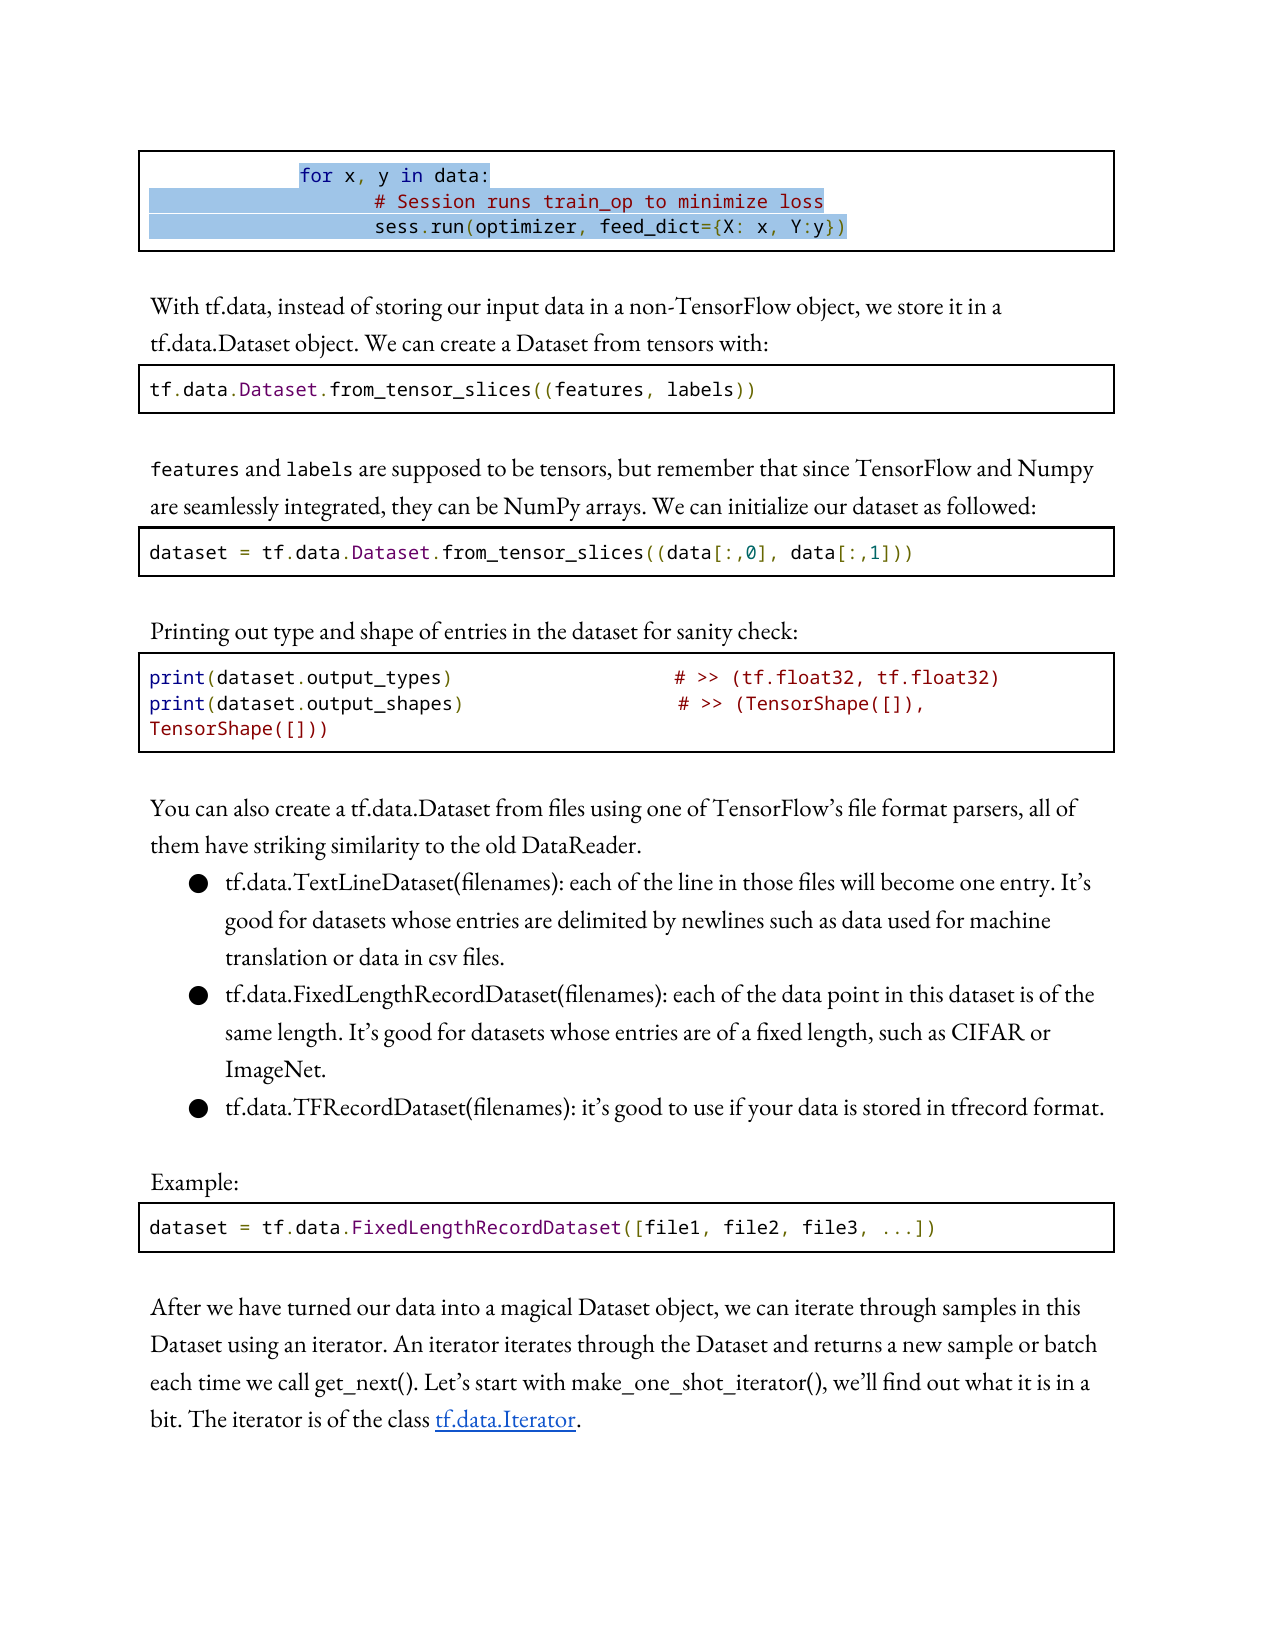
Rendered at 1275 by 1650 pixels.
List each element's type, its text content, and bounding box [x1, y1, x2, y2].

text You can also create a tf.data.Dataset from files using one of TensorFlow’s file format parsers, all of them have striking similarity to the old DataReader. [150, 791, 1125, 861]
table_header tf.data.Dataset.from_tensor_slices((features, labels)) [140, 366, 1113, 412]
text Printing out type and shape of entries in the dataset for sanity check: [150, 614, 1125, 647]
text features and labels are supposed to be tensors, but remember that since TensorFlow and Numpy are seamlessly integrated, they can be NumPy arrays. We can initialize our dataset as followed: [150, 452, 1125, 522]
table_header dataset = tf.data.Dataset.from_tensor_slices((data[:,0], data[:,1])) [140, 529, 1113, 575]
list tf.data.TFRecordDataset(filenames): it’s good to use if your data is stored in tfrecord format. [187, 1090, 1125, 1122]
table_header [140, 152, 1113, 249]
text Example: [150, 1165, 1125, 1197]
text After we have turned our data into a magical Dataset object, we can iterate through samples in this Dataset using an iterator. An iterator iterates through the Dataset and returns a new sample or batch each time we call get_next(). Let’s start with make_one_shot_iterator(), we’ll find out what it is in a bit. The iterator is of the class tf.data.Iterator. [150, 1290, 1125, 1435]
list tf.data.TextLineDataset(filenames): each of the line in those files will become one entry. It’s good for datasets whose entries are delimited by newlines such as data used for machine translation or data in csv files. [187, 866, 1125, 973]
text With tf.data, instead of storing our input data in a non-TensorFlow object, we store it in a tf.data.Dataset object. We can create a Dataset from tensors with: [150, 289, 1125, 359]
list tf.data.FixedLengthRecordDataset(filenames): each of the data point in this dataset is of the same length. It’s good for datasets whose entries are of a fixed length, such as CIFAR or ImageNet. [187, 978, 1125, 1085]
table_header print(dataset.output_types) # >> (tf.float32, tf.float32) print(dataset.output_shapes) # >> (TensorShape([]), TensorShape([])) [140, 654, 1113, 751]
table_header dataset = tf.data.FixedLengthRecordDataset([file1, file2, file3, ...]) [140, 1204, 1113, 1251]
